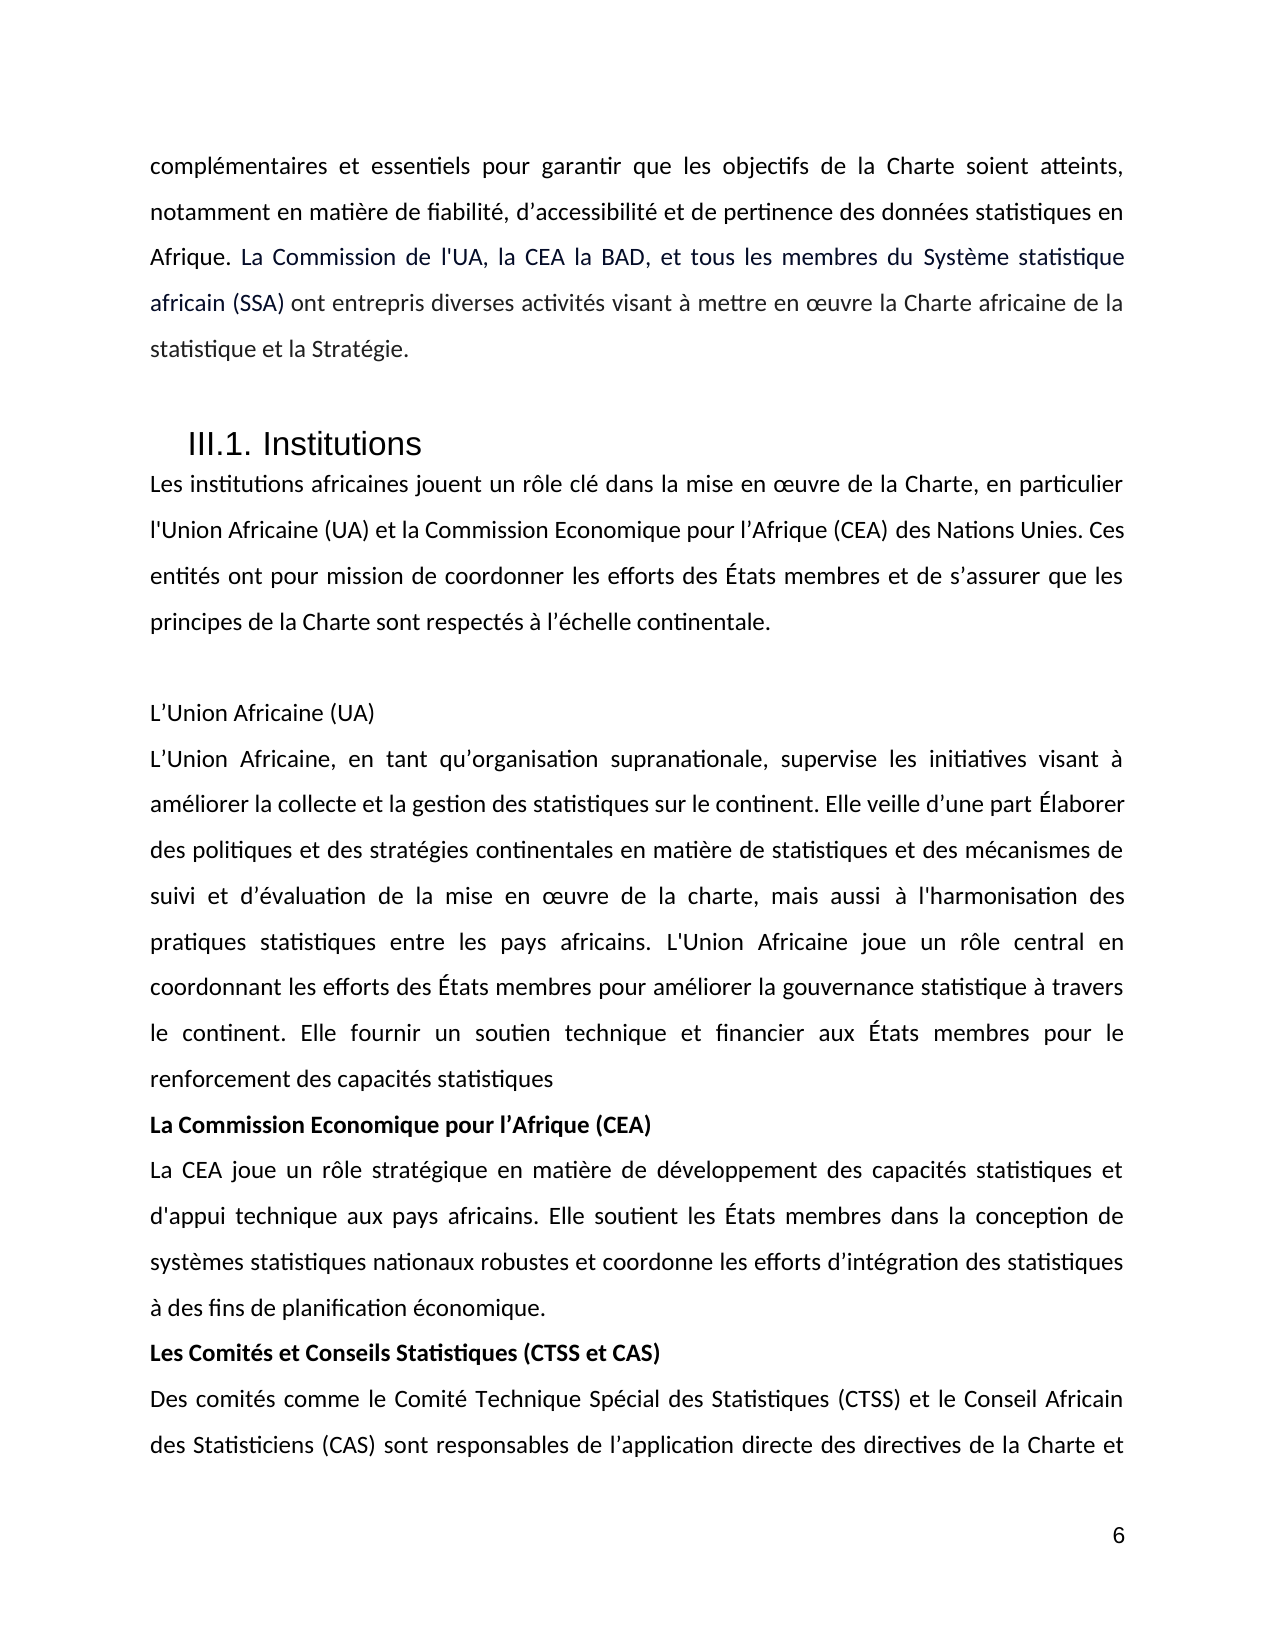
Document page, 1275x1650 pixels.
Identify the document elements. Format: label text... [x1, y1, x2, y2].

text Les institutions africaines jouent un rôle clé dans la mise en œuvre de la Charte, en particulier l'Union Africaine (UA) et la Commission Economique pour l’Afrique (CEA) des Nations Unies. Ces entités ont pour mission de coordonner les efforts des États membres et de s’assurer que les principes de la Charte sont respectés à l’échelle continentale. [150, 468, 1125, 636]
text La Commission Economique pour l’Afrique (CEA) [150, 1109, 1125, 1139]
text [150, 1383, 1125, 1459]
text Les Comités et Conseils Statistiques (CTSS et CAS) [150, 1337, 1125, 1368]
text L’Union Africaine (UA) [150, 697, 1125, 728]
text L’Union Africaine, en tant qu’organisation supranationale, supervise les initiatives visant à améliorer la collecte et la gestion des statistiques sur le continent. Elle veille d’une part Élaborer des politiques et des stratégies continentales en matière de statistiques et des mécanismes de suivi et d’évaluation de la mise en œuvre de la charte, mais aussi à l'harmonisation des pratiques statistiques entre les pays africains. L'Union Africaine joue un rôle central en coordonnant les efforts des États membres pour améliorer la gouvernance statistique à travers le continent. Elle fournir un soutien technique et financier aux États membres pour le renforcement des capacités statistiques [150, 743, 1125, 1093]
subtitle Institutions [187, 424, 1125, 463]
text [150, 150, 1125, 363]
text La CEA joue un rôle stratégique en matière de développement des capacités statistiques et d'appui technique aux pays africains. Elle soutient les États membres dans la conception de systèmes statistiques nationaux robustes et coordonne les efforts d’intégration des statistiques à des fins de planification économique. [150, 1154, 1125, 1322]
